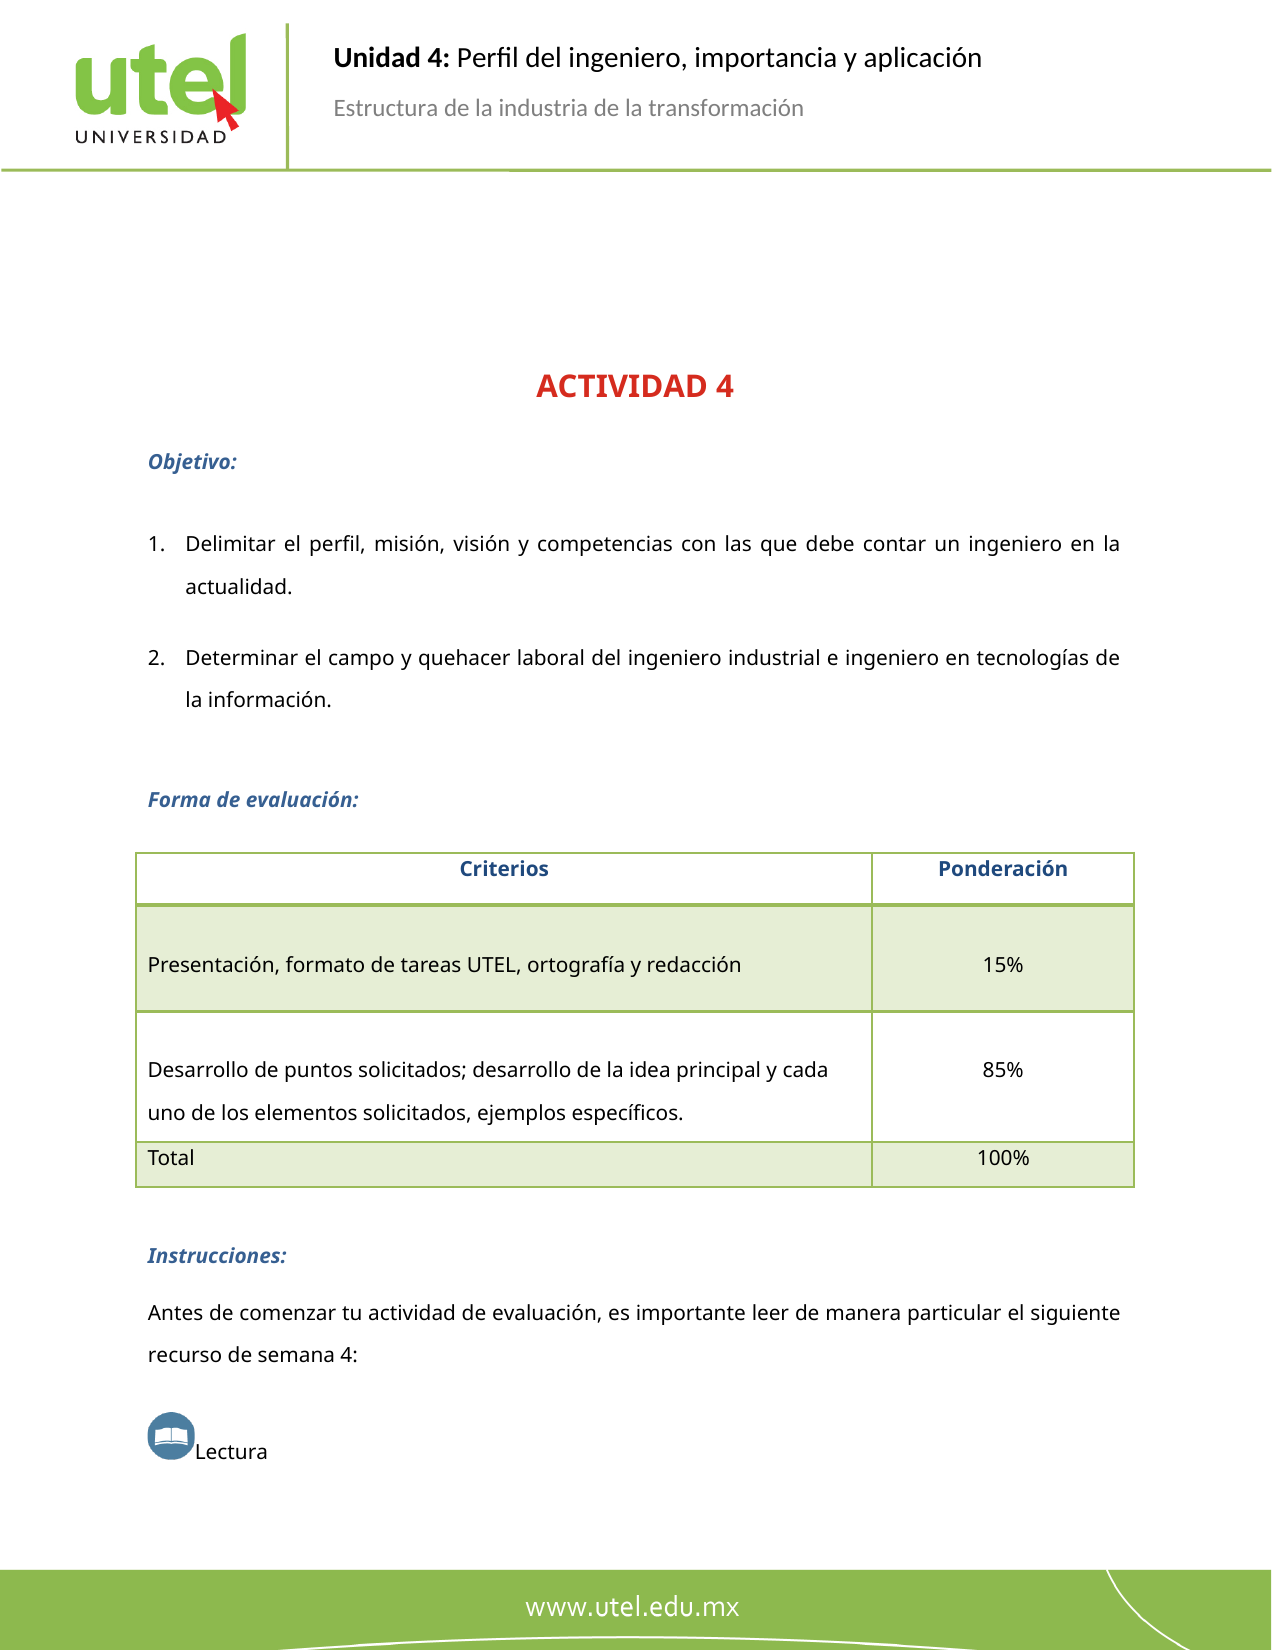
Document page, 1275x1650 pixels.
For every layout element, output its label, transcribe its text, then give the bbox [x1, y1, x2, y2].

table_cell 85% [873, 1013, 1133, 1141]
text Lectura [148, 1412, 1122, 1465]
text Objetivo: [148, 447, 1122, 476]
table_cell Total [137, 1143, 871, 1186]
picture [74, 23, 247, 153]
list Determinar el campo y quehacer laboral del ingeniero industrial e ingeniero en tecnologías de la información. [148, 643, 1122, 714]
text Instrucciones: [148, 1241, 1122, 1269]
picture [0, 1556, 1272, 1650]
list Delimitar el perfil, misión, visión y competencias con las que debe contar un ingeniero en la actualidad. [148, 529, 1122, 600]
table_cell 100% [873, 1143, 1133, 1186]
table_cell 15% [873, 907, 1133, 1010]
text ACTIVIDAD 4 [148, 364, 1122, 406]
picture [147, 1412, 195, 1460]
table_header Ponderación [873, 854, 1133, 902]
table_cell Presentación, formato de tareas UTEL, ortografía y redacción [137, 907, 871, 1010]
table_cell Desarrollo de puntos solicitados; desarrollo de la idea principal y cada uno de los elementos solicitados, ejemplos específicos. [137, 1013, 871, 1141]
text Forma de evaluación: [148, 785, 1122, 814]
table_header Criterios [137, 854, 871, 902]
text Antes de comenzar tu actividad de evaluación, es importante leer de manera particular el siguiente recurso de semana 4: [148, 1298, 1122, 1369]
